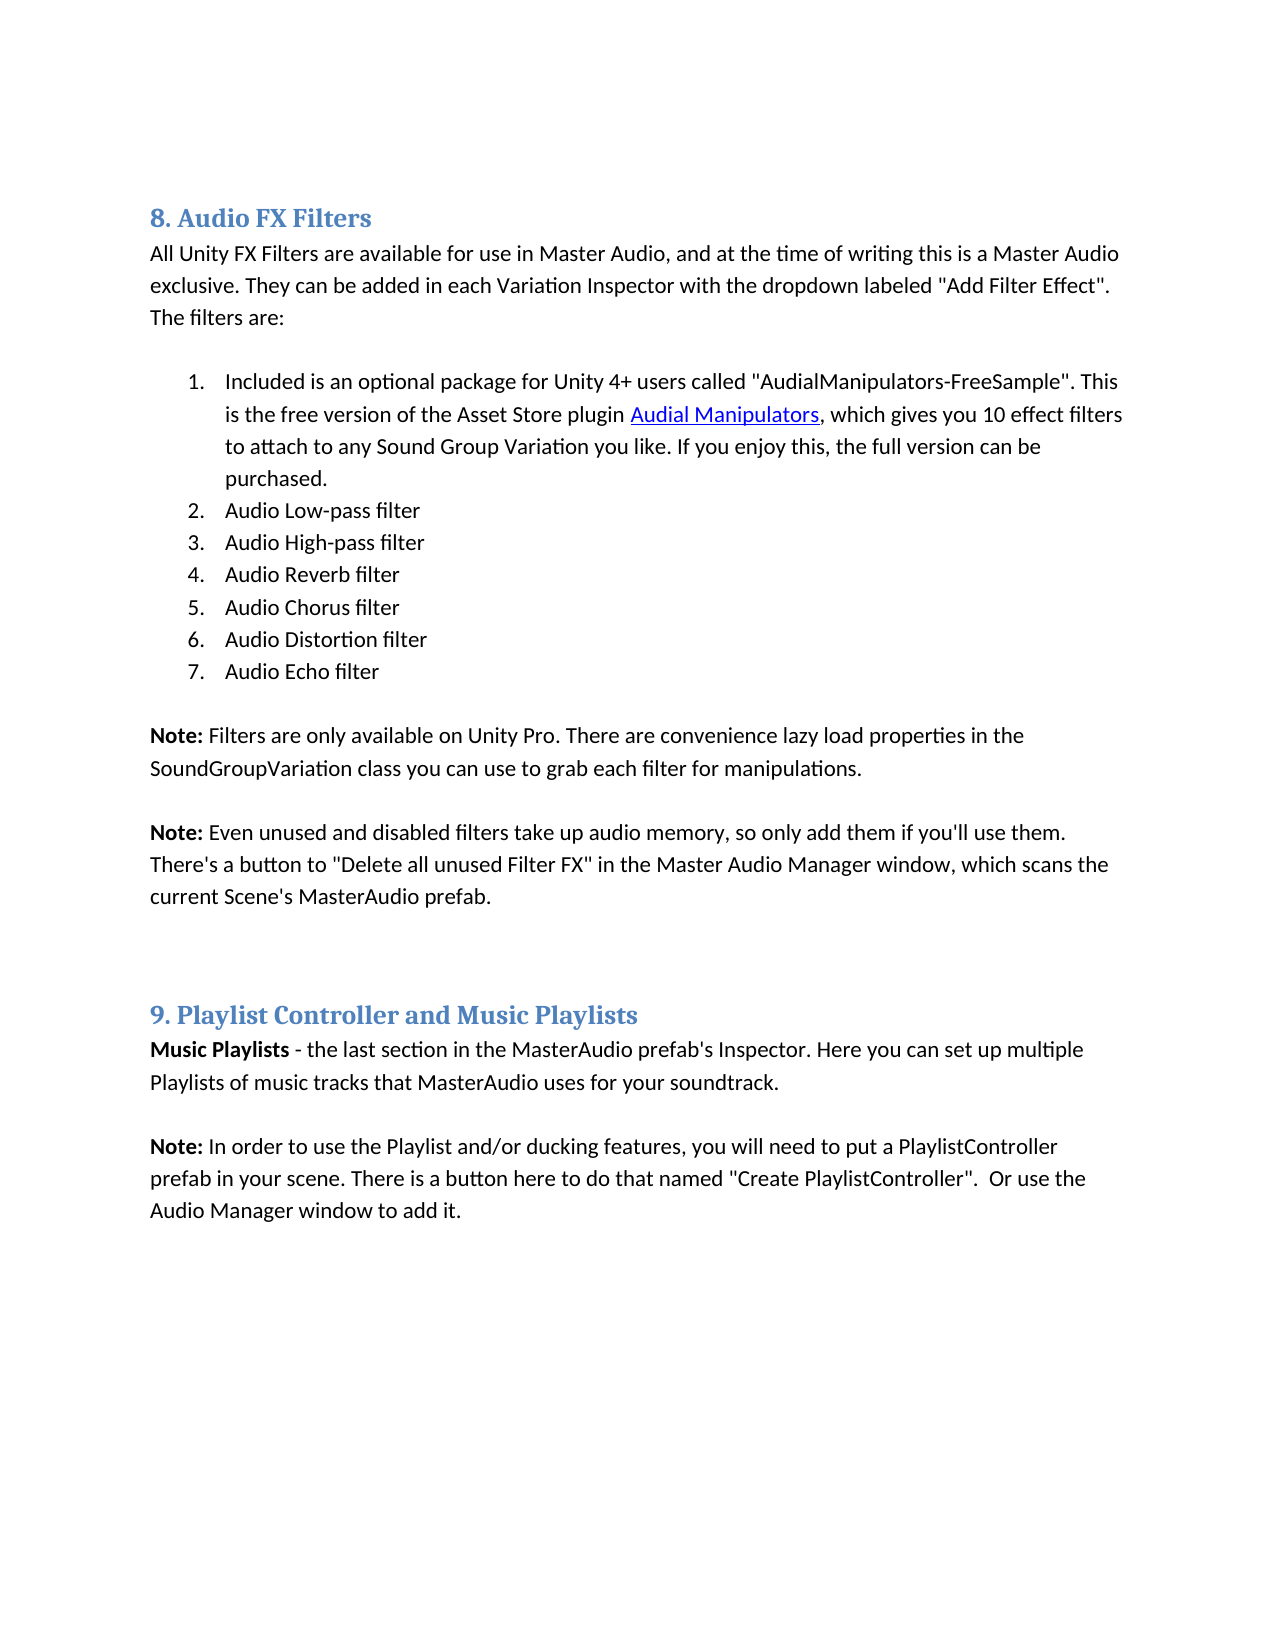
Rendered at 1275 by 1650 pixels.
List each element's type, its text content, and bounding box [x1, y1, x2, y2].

list Audio Distortion filter [187, 625, 1125, 653]
list Note: Even unused and disabled filters take up audio memory, so only add them if you'll use them. There's a button to "Delete all unused Filter FX" in the Master Audio Manager window, which scans the current Scene's MasterAudio prefab. [150, 818, 1125, 911]
list Note: Filters are only available on Unity Pro. There are convenience lazy load properties in the SoundGroupVariation class you can use to grab each filter for manipulations. [150, 722, 1125, 782]
list Audio Low-pass filter [187, 496, 1125, 524]
list Audio Echo filter [187, 657, 1125, 685]
subtitle 8. Audio FX Filters [150, 203, 1125, 234]
list Audio High-pass filter [187, 528, 1125, 556]
list Music Playlists - the last section in the MasterAudio prefab's Inspector. Here you can set up multiple Playlists of music tracks that MasterAudio uses for your soundtrack. [150, 1036, 1125, 1096]
subtitle 9. Playlist Controller and Music Playlists [150, 1000, 1125, 1031]
list Audio Reverb filter [187, 561, 1125, 589]
list All Unity FX Filters are available for use in Master Audio, and at the time of writing this is a Master Audio exclusive. They can be added in each Variation Inspector with the dropdown labeled "Add Filter Effect". The filters are: [150, 239, 1125, 331]
list Included is an optional package for Unity 4+ users called "AudialManipulators-FreeSample". This is the free version of the Asset Store plugin Audial Manipulators, which gives you 10 effect filters to attach to any Sound Group Variation you like. If you enjoy this, the full version can be purchased. [187, 367, 1125, 492]
list Audio Chorus filter [187, 593, 1125, 621]
list Note: In order to use the Playlist and/or ducking features, you will need to put a PlaylistController prefab in your scene. There is a button here to do that named "Create PlaylistController". Or use the Audio Manager window to add it. [150, 1132, 1125, 1224]
